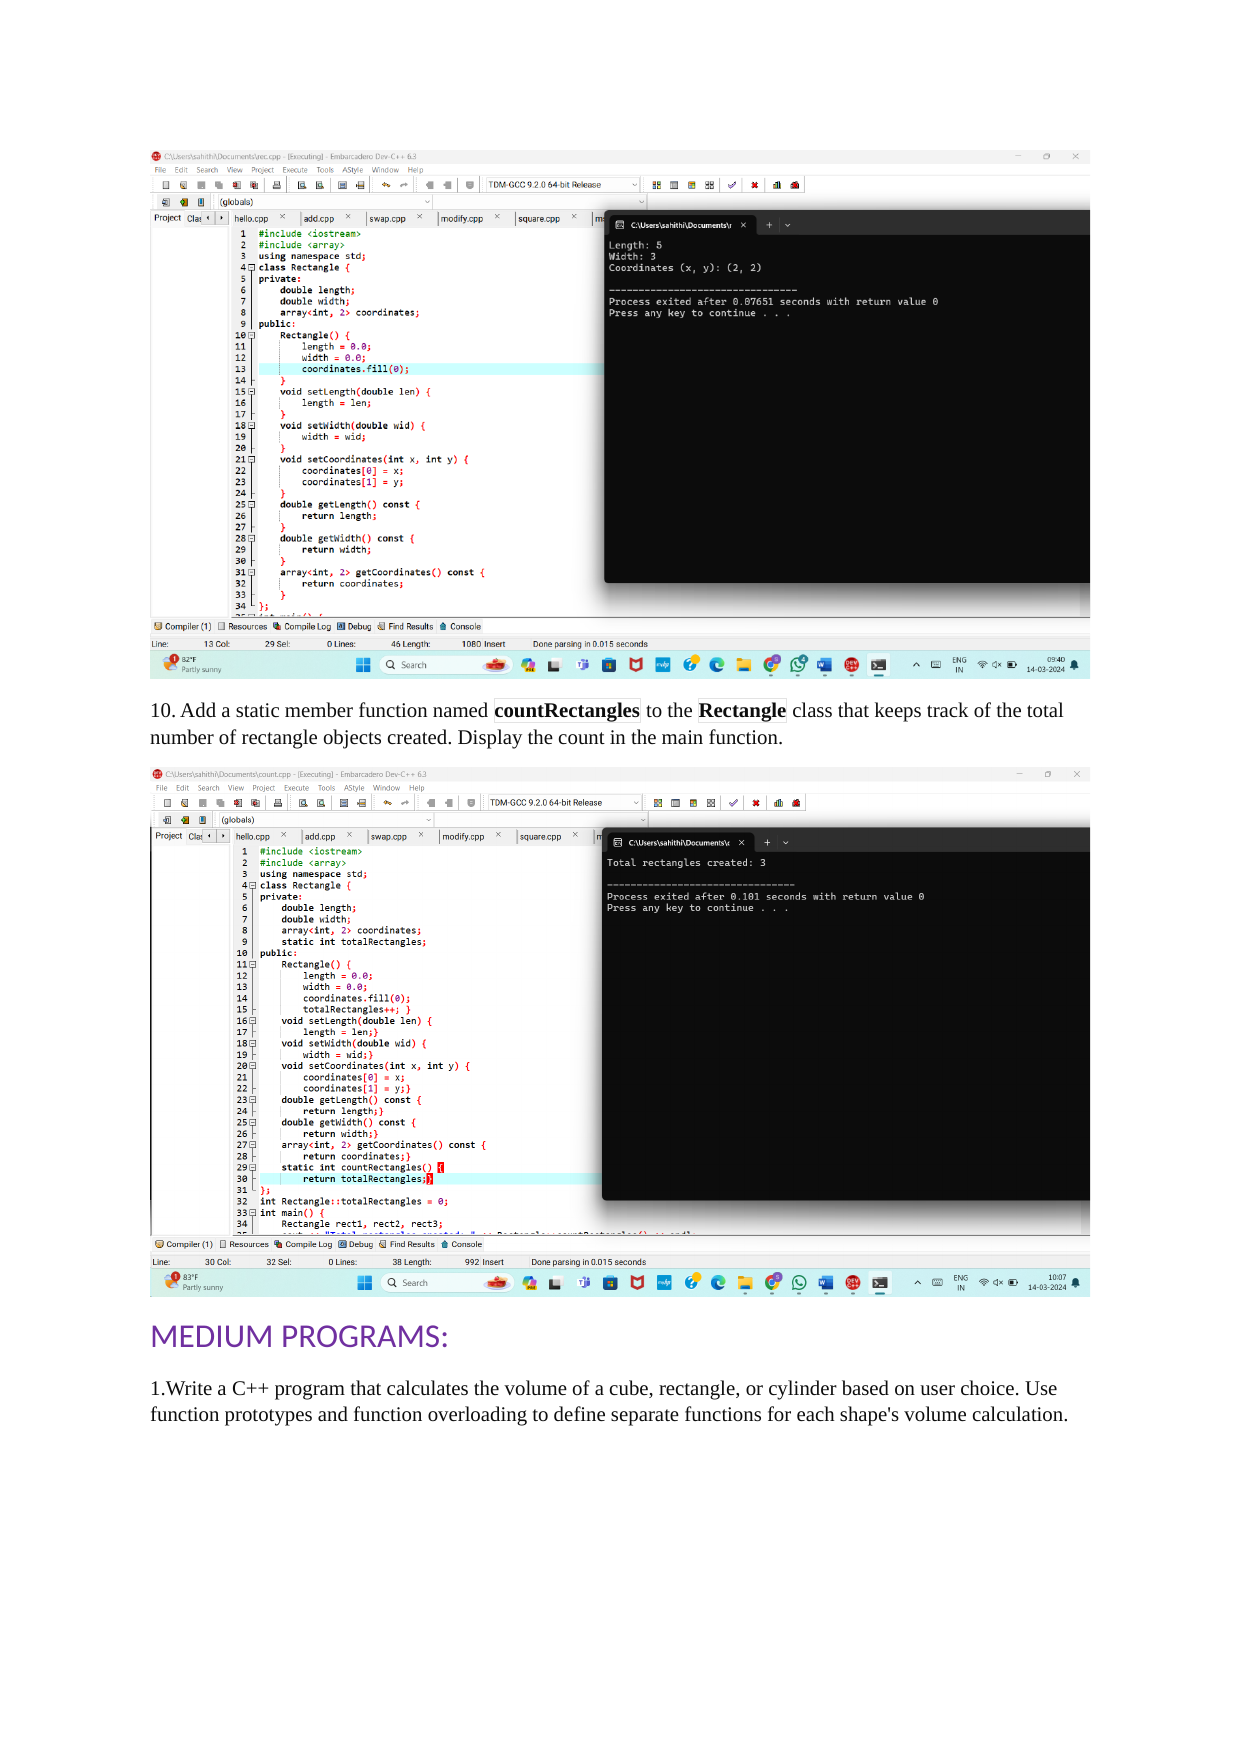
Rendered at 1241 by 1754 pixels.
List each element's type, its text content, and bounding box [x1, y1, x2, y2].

picture [150, 767, 1091, 1297]
text 1.Write a C++ program that calculates the volume of a cube, rectangle, or cylinder based on user choice. Use function prototypes and function overloading to define separate functions for each shape's volume calculation. [150, 1376, 1090, 1426]
text 10. Add a static member function named countRectangles to the Rectangle class that keeps track of the total number of rectangle objects created. Display the count in the main function. [150, 698, 1090, 749]
picture [150, 150, 1091, 679]
text MEDIUM PROGRAMS: [150, 1315, 1090, 1356]
